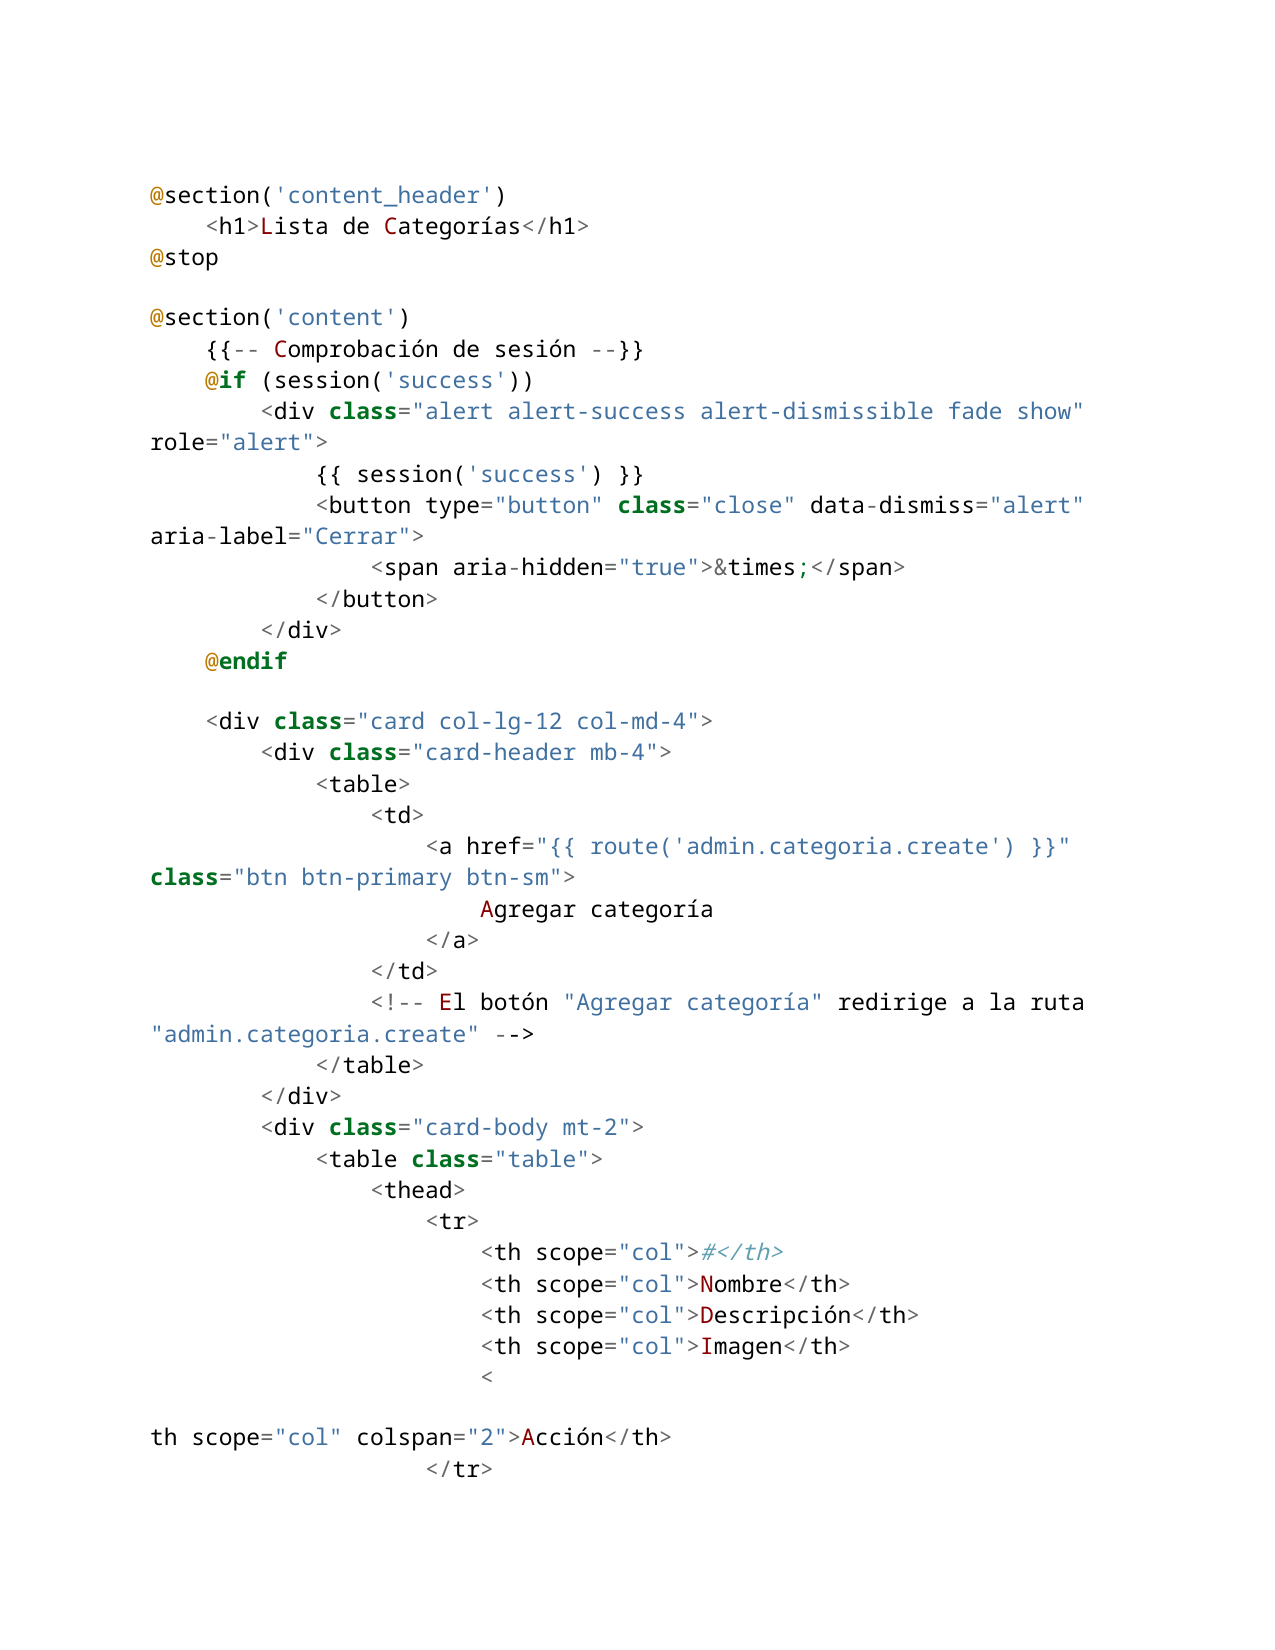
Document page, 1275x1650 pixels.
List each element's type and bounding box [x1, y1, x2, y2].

text [150, 150, 1125, 1484]
